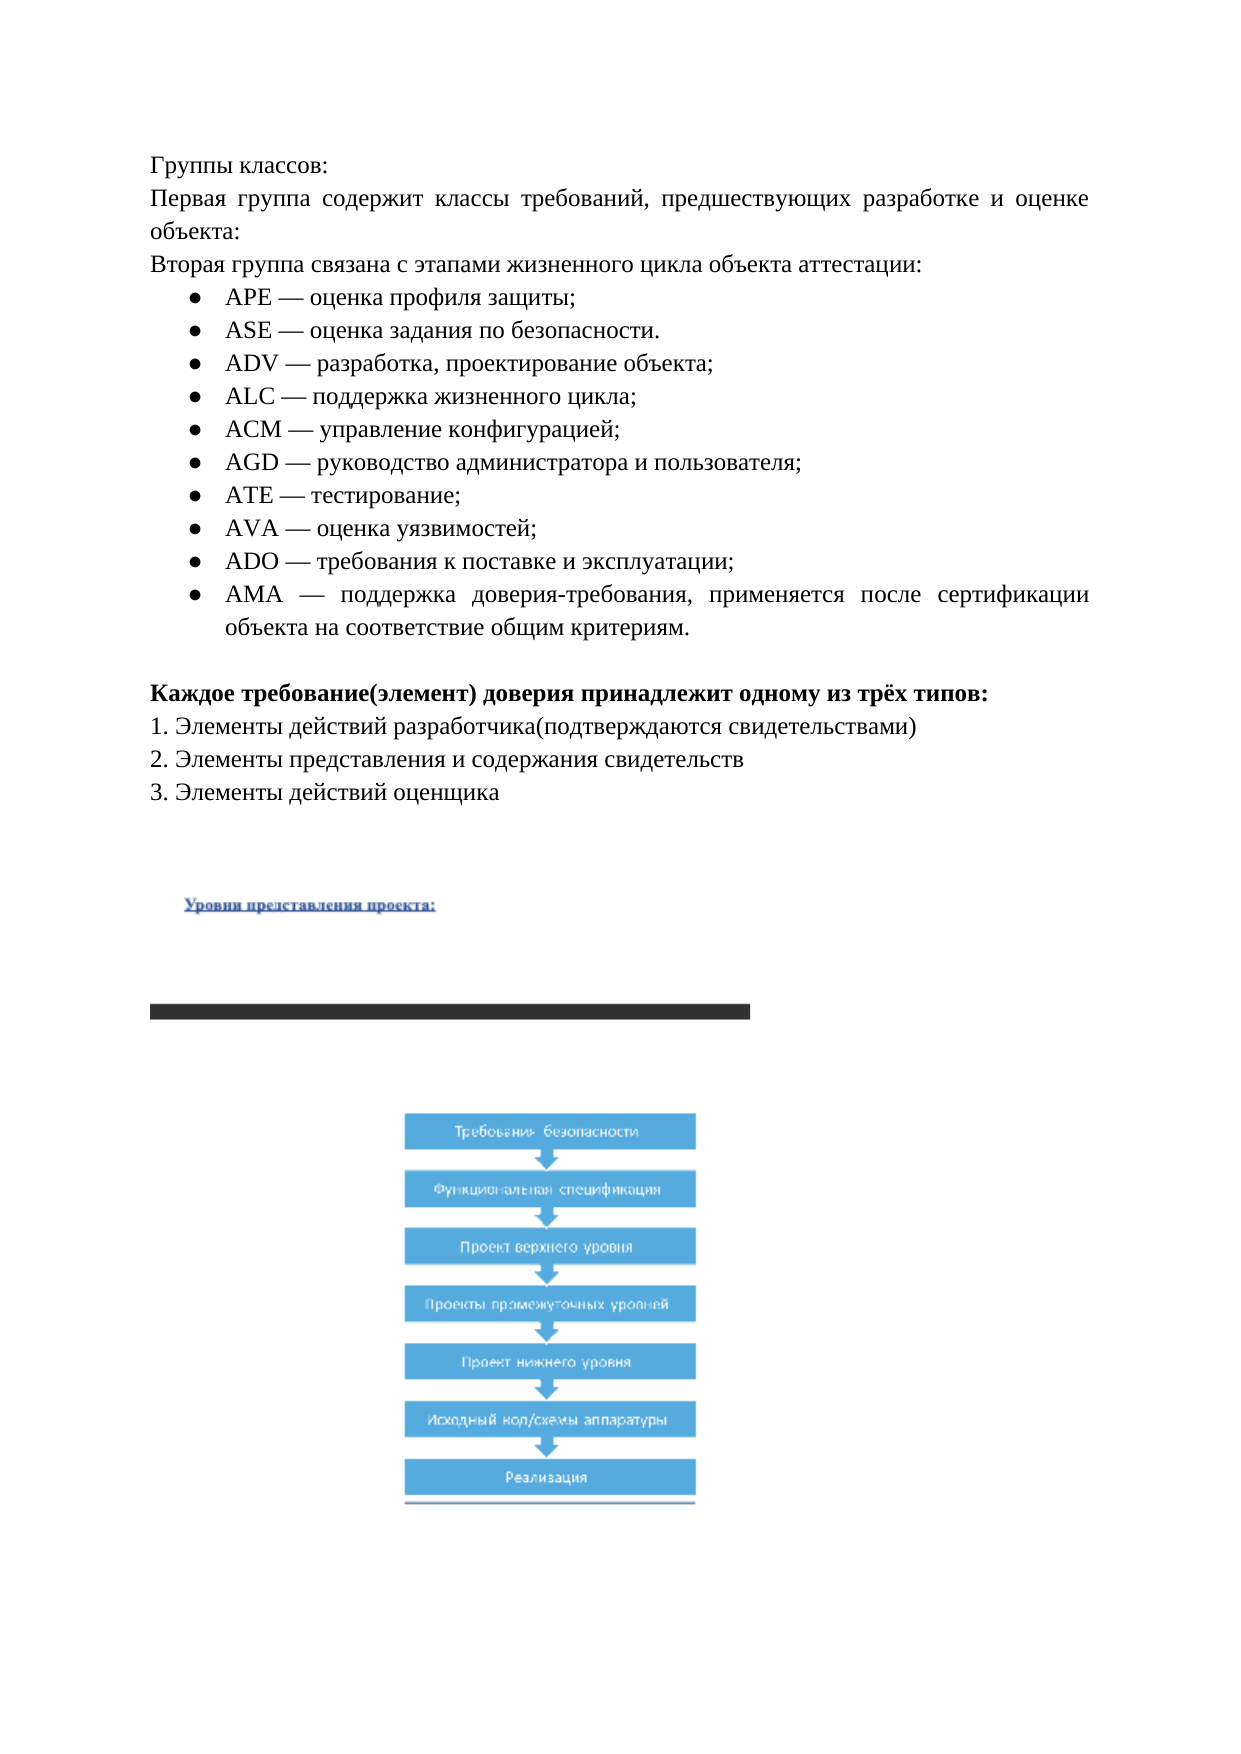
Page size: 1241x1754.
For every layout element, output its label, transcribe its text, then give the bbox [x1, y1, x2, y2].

list ALC — поддержка жизненного цикла; [187, 381, 1090, 410]
text Первая группа содержит классы требований, предшествующих разработке и оценке объекта: [150, 183, 1090, 245]
picture [150, 876, 750, 1514]
text 3. Элементы действий оценщика [150, 777, 1090, 806]
list АMA — поддержка доверия-требования, применяется после сертификации объекта на соответствие общим критериям. [187, 579, 1090, 641]
list APE — оценка профиля защиты; [187, 282, 1090, 311]
text 2. Элементы представления и содержания свидетельств [150, 744, 1090, 773]
text Каждое требование(элемент) доверия принадлежит одному из трёх типов: [150, 678, 1090, 707]
list ADV — разработка, проектирование объекта; [187, 348, 1090, 377]
list AVA — оценка уязвимостей; [187, 513, 1090, 542]
list ADO — требования к поставке и эксплуатации; [187, 546, 1090, 575]
text Группы классов: [150, 150, 1090, 179]
text Вторая группа связана с этапами жизненного цикла объекта аттестации: [150, 249, 1090, 278]
text 1. Элементы действий разработчика(подтверждаются свидетельствами) [150, 711, 1090, 740]
list AGD — руководство администратора и пользователя; [187, 447, 1090, 476]
list ATE — тестирование; [187, 480, 1090, 509]
list ACM — управление конфигурацией; [187, 414, 1090, 443]
list ASE — оценка задания по безопасности. [187, 315, 1090, 344]
